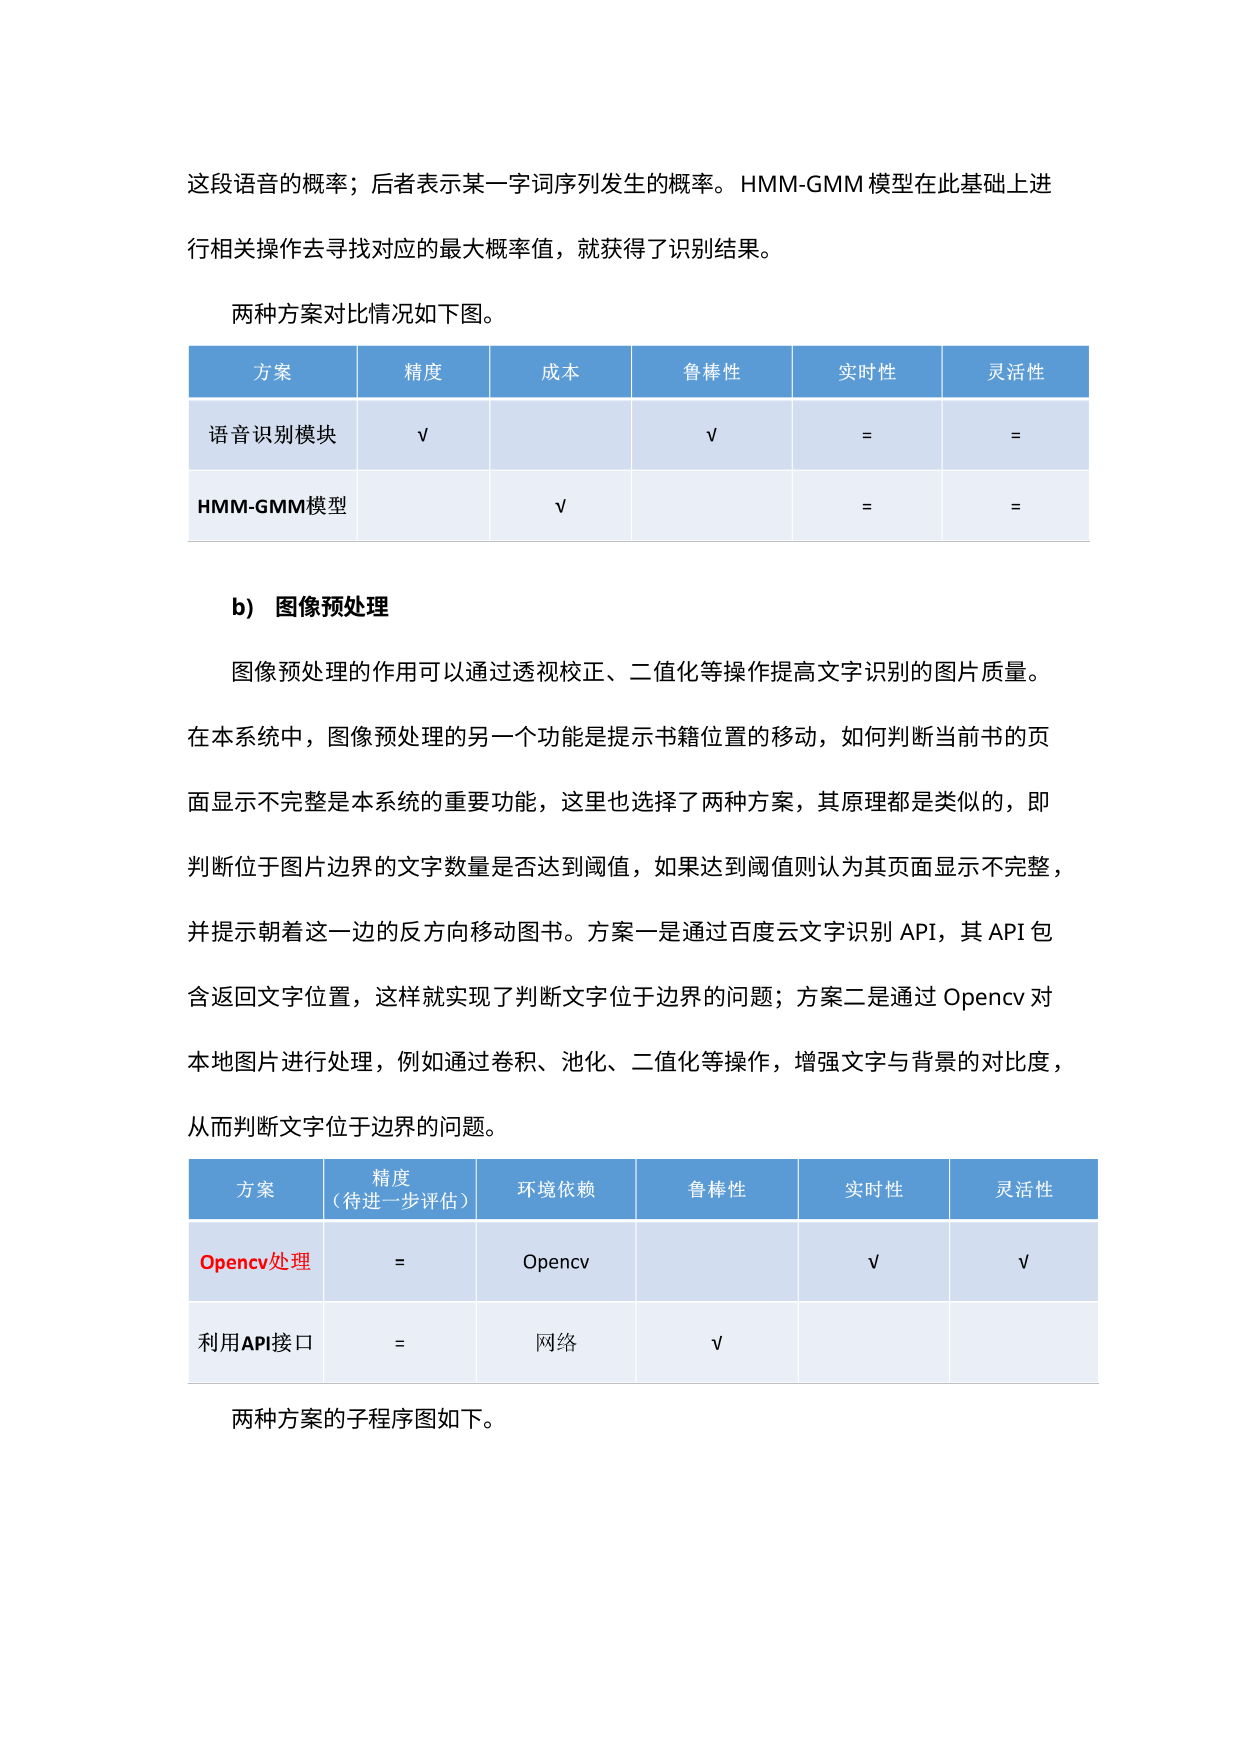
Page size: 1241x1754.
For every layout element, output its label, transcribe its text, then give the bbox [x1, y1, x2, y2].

text 图像预处理的作用可以通过透视校正、二值化等操作提高文字识别的图片质量。在本系统中，图像预处理的另一个功能是提示书籍位置的移动，如何判断当前书的页面显示不完整是本系统的重要功能，这里也选择了两种方案，其原理都是类似的，即判断位于图片边界的文字数量是否达到阈值，如果达到阈值则认为其页面显示不完整，并提示朝着这一边的反方向移动图书。方案一是通过百度云文字识别API，其API包含返回文字位置，这样就实现了判断文字位于边界的问题；方案二是通过Opencv对本地图片进行处理，例如通过卷积、池化、二值化等操作，增强文字与背景的对比度，从而判断文字位于边界的问题。 [187, 637, 1053, 1157]
text 两种方案的子程序图如下。 [187, 1385, 1053, 1450]
picture [187, 345, 1092, 542]
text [187, 150, 1053, 280]
text 两种方案对比情况如下图。 [187, 280, 1053, 345]
list 图像预处理 [231, 572, 1053, 637]
picture [187, 1157, 1101, 1384]
